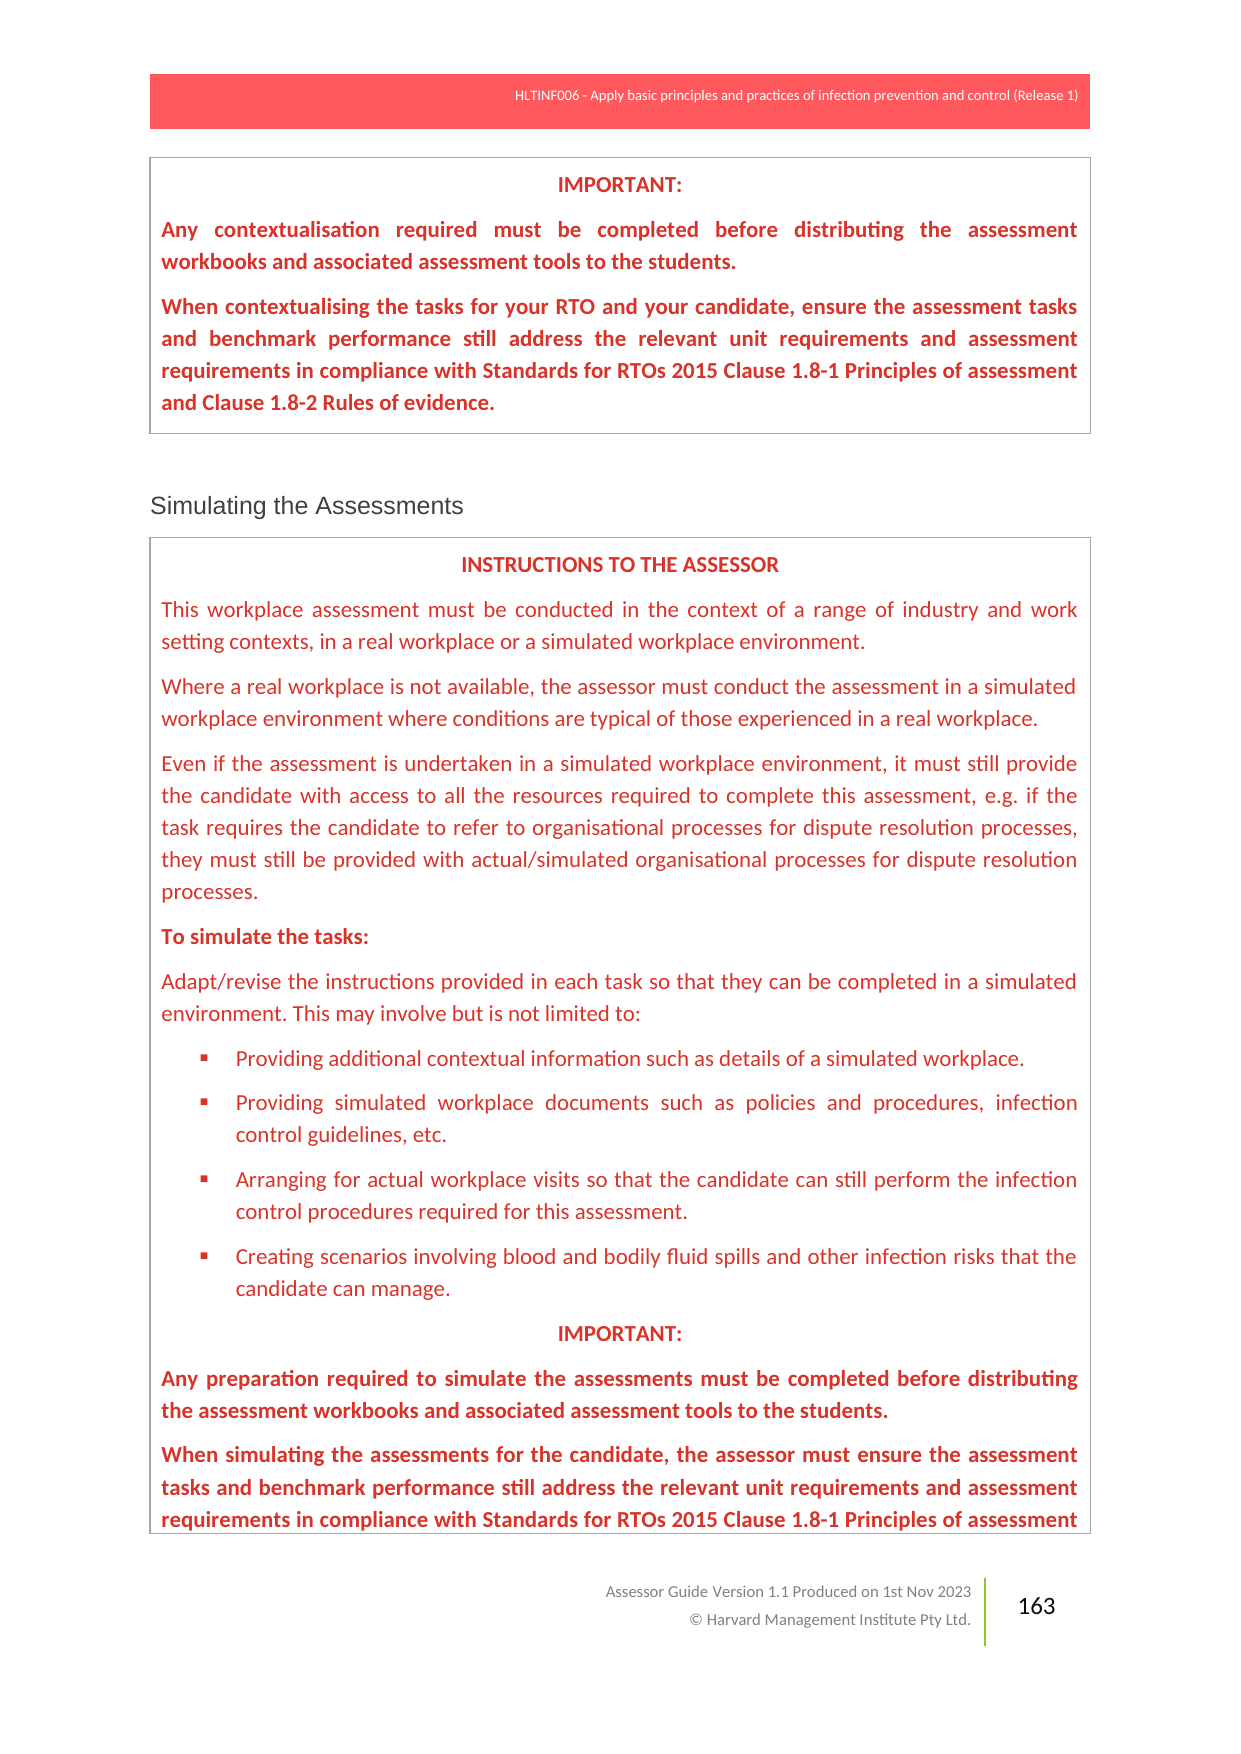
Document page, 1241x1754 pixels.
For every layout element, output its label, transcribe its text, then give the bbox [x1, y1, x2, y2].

subtitle Simulating the Assessments [150, 491, 1090, 520]
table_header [151, 538, 1090, 1533]
table_header IMPORTANT: Any contextualisation required must be completed before distributing the assessment workbooks and associated assessment tools to the students. When contextualising the tasks for your RTO and your candidate, ensure the assessment tasks and benchmark performance still address the relevant unit requirements and assessment requirements in compliance with Standards for RTOs 2015 Clause 1.8-1 Principles of assessment and Clause 1.8-2 Rules of evidence. [151, 158, 1090, 433]
